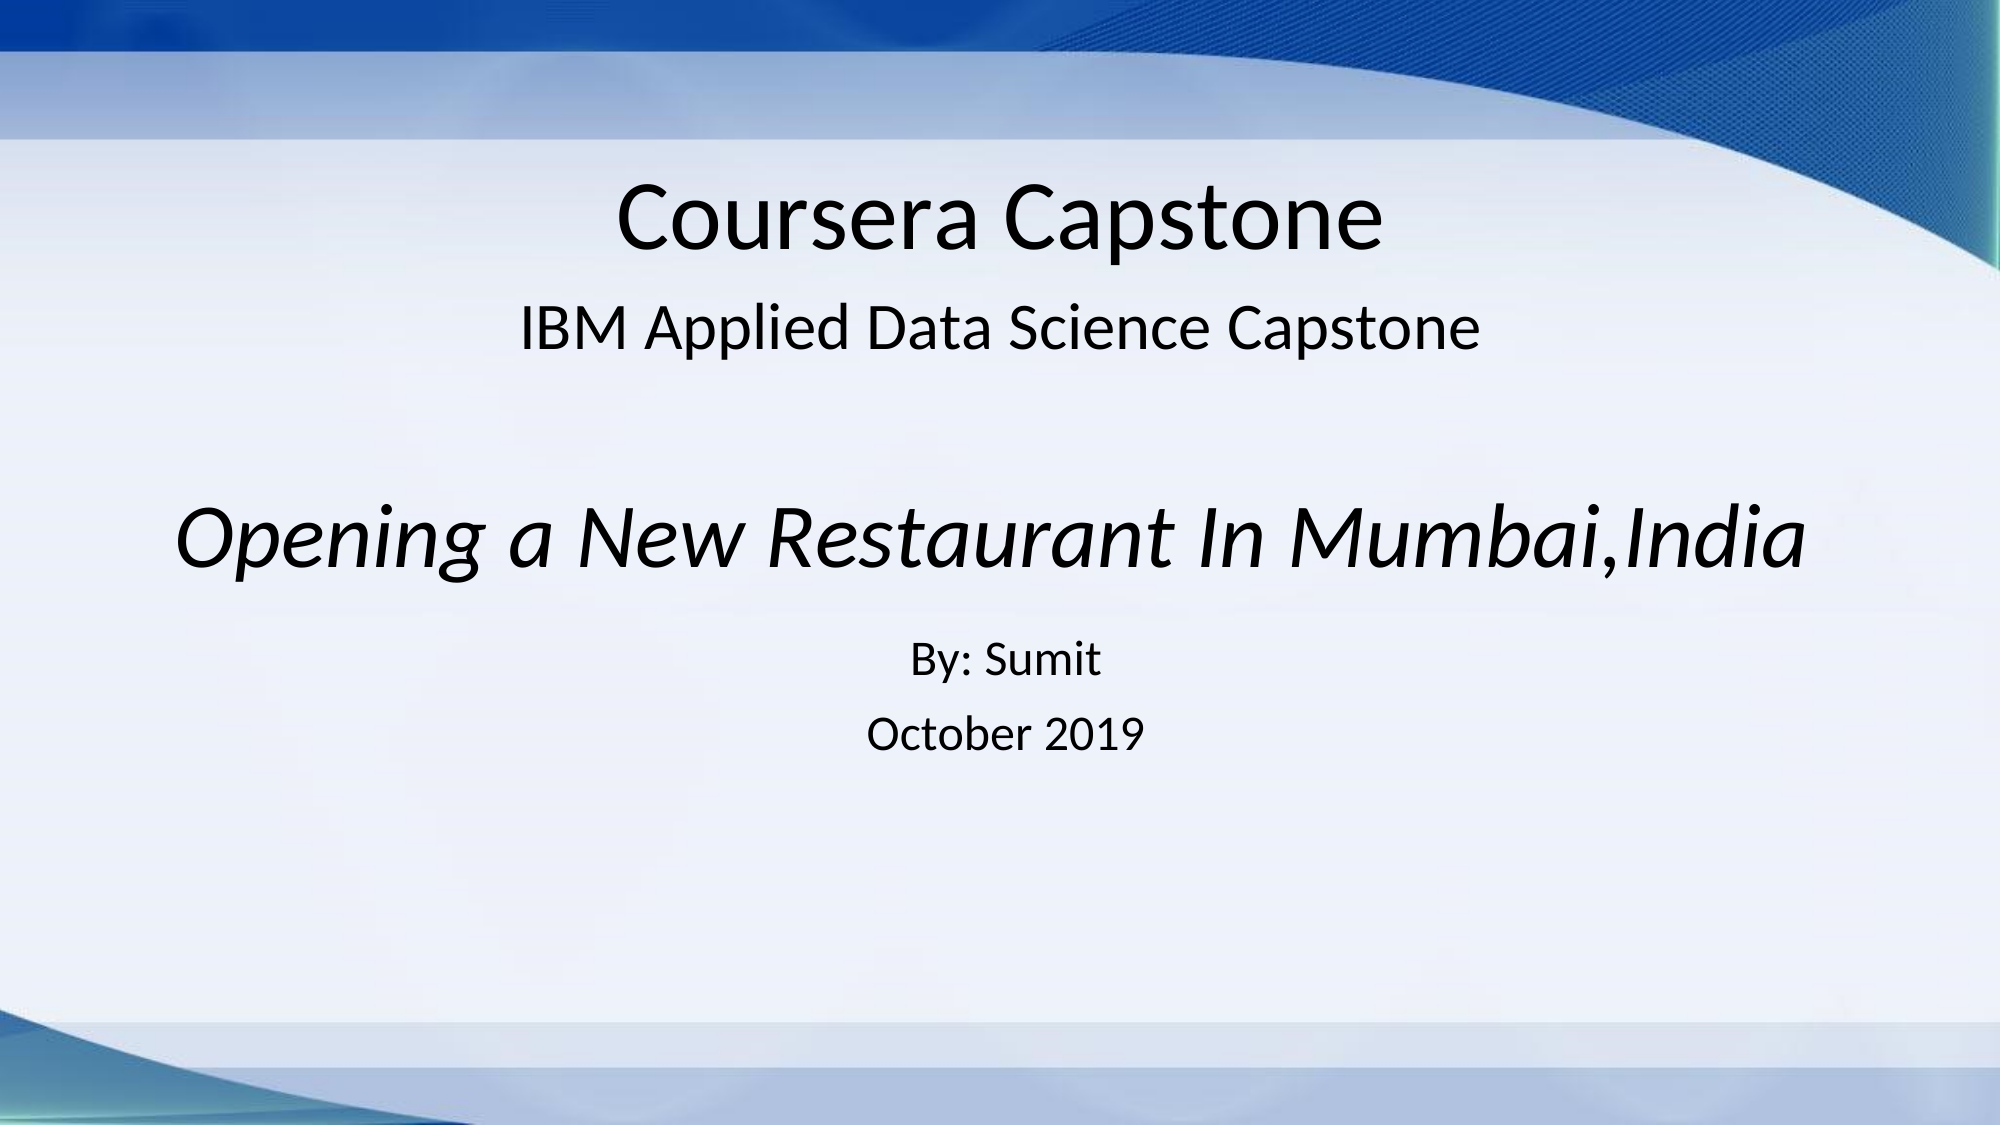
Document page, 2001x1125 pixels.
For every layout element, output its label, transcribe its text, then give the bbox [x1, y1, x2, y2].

text October 2019 [168, 702, 1843, 763]
subtitle Opening a New Restaurant In Mumbai,India [174, 478, 1843, 590]
picture [0, 0, 2000, 1125]
text By: Sumit [168, 627, 1843, 688]
text IBM Applied Data Science Capstone [157, 285, 1843, 366]
text Coursera Capstone [158, 153, 1843, 275]
